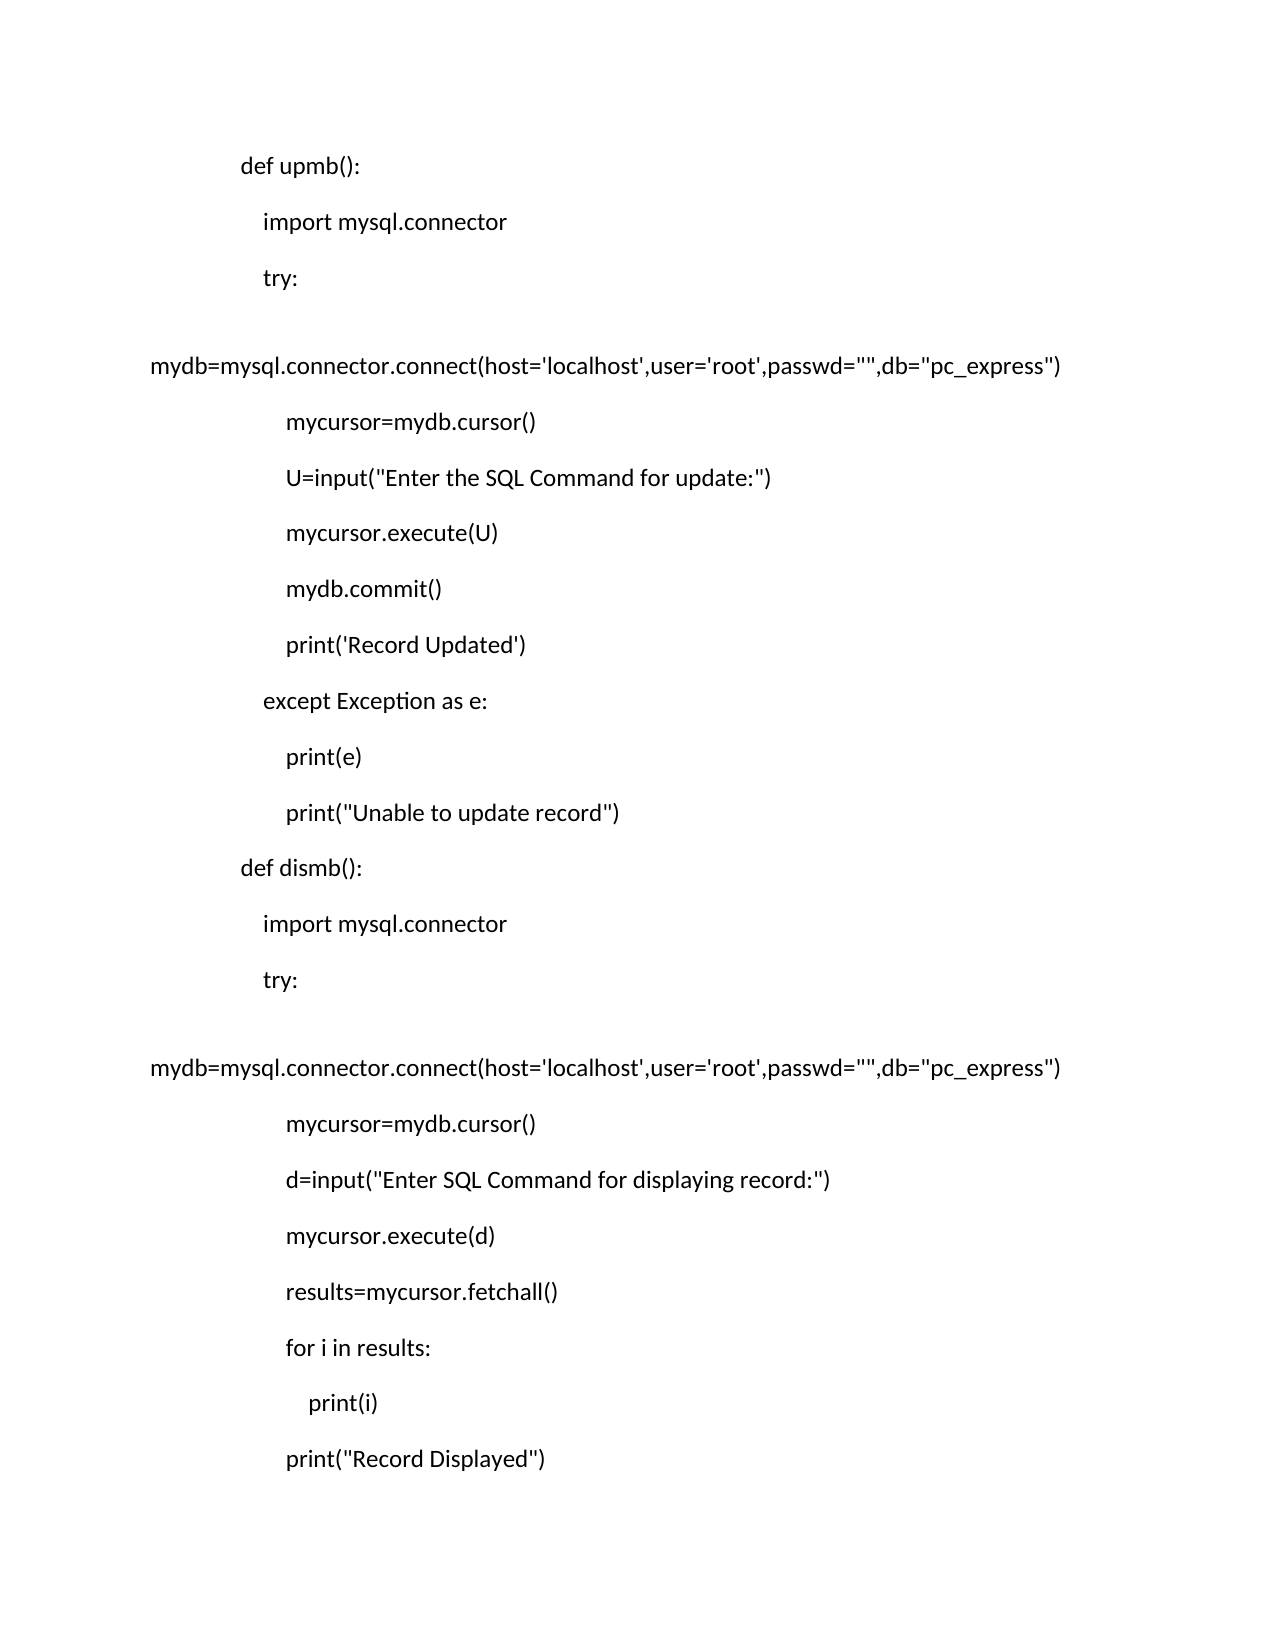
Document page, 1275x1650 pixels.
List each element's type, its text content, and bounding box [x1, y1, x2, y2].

text mycursor=mydb.cursor() [150, 406, 1125, 436]
text try: [150, 964, 1125, 995]
text mycursor=mydb.cursor() [150, 1108, 1125, 1139]
text print("Unable to update record") [150, 797, 1125, 827]
text except Exception as e: [150, 685, 1125, 716]
text print(i) [150, 1387, 1125, 1418]
text import mysql.connector [150, 206, 1125, 236]
text results=mycursor.fetchall() [150, 1276, 1125, 1306]
text for i in results: [150, 1332, 1125, 1362]
text mydb.commit() [150, 573, 1125, 604]
text def upmb(): [150, 150, 1125, 181]
text mycursor.execute(d) [150, 1220, 1125, 1251]
text try: [150, 262, 1125, 292]
text U=input("Enter the SQL Command for update:") [150, 462, 1125, 492]
text print(e) [150, 741, 1125, 771]
text mycursor.execute(U) [150, 517, 1125, 548]
text d=input("Enter SQL Command for displaying record:") [150, 1164, 1125, 1195]
text def dismb(): [150, 852, 1125, 883]
text print('Record Updated') [150, 629, 1125, 660]
text print("Record Displayed") [150, 1443, 1125, 1474]
text mydb=mysql.connector.connect(host='localhost',user='root',passwd="",db="pc_express") [150, 317, 1125, 381]
text import mysql.connector [150, 908, 1125, 939]
text mydb=mysql.connector.connect(host='localhost',user='root',passwd="",db="pc_express") [150, 1020, 1125, 1083]
